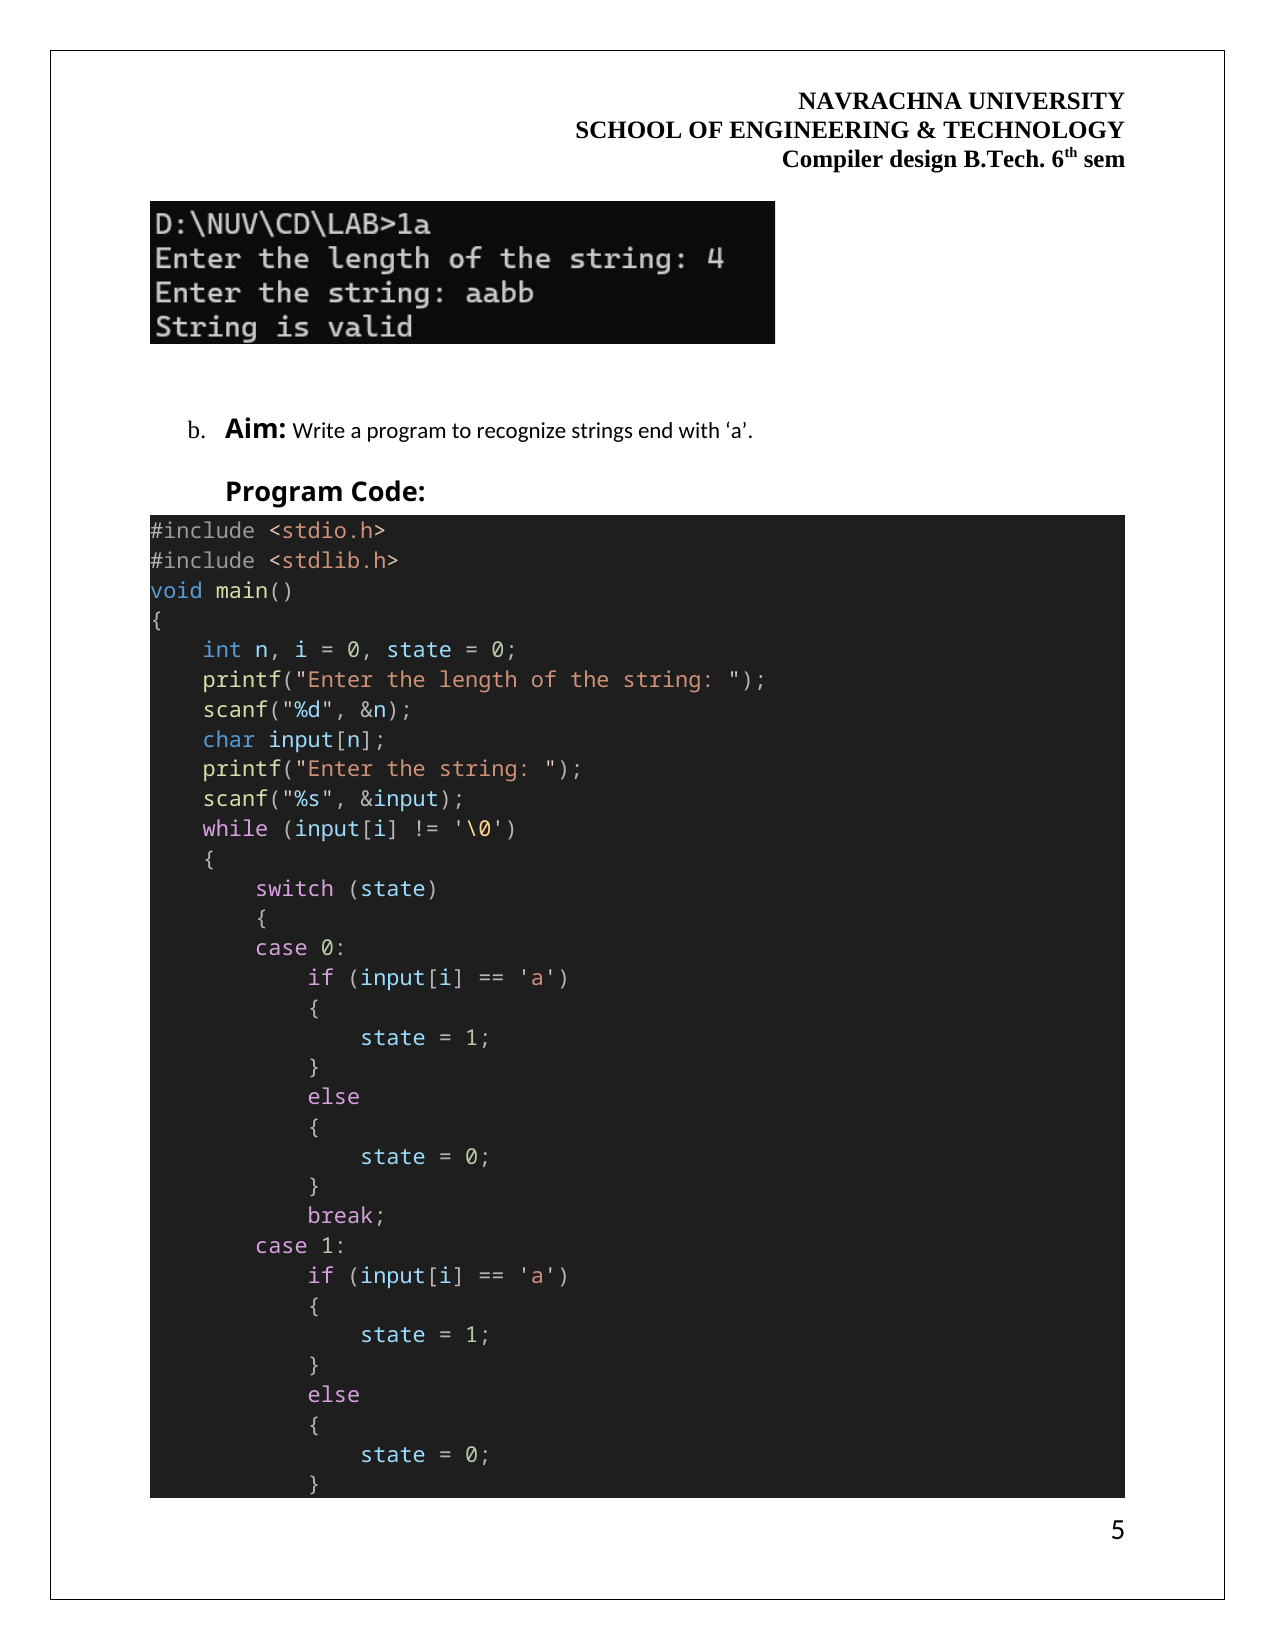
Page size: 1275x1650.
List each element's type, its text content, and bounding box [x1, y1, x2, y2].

text if (input[i] == 'a') [150, 1260, 1125, 1290]
text { [150, 902, 1125, 932]
text break; [150, 1200, 1125, 1230]
text state = 1; [150, 1319, 1125, 1349]
text case 1: [150, 1230, 1125, 1260]
text state = 1; [150, 1022, 1125, 1051]
text printf("Enter the length of the string: "); [150, 664, 1125, 694]
text while (input[i] != '\0') [150, 813, 1125, 843]
text scanf("%s", &input); [150, 783, 1125, 813]
list Aim: Write a program to recognize strings end with ‘a’. [187, 409, 1125, 446]
text else [150, 1081, 1125, 1111]
text } [150, 1468, 1125, 1498]
subtitle Program Code: [225, 473, 1125, 509]
text state = 0; [150, 1141, 1125, 1171]
text { [150, 843, 1125, 873]
text } [150, 1171, 1125, 1200]
text { [150, 1290, 1125, 1319]
text } [150, 1349, 1125, 1379]
text { [150, 604, 1125, 634]
text scanf("%d", &n); [150, 694, 1125, 724]
text { [150, 1111, 1125, 1141]
text { [150, 1409, 1125, 1439]
text switch (state) [150, 873, 1125, 902]
text printf("Enter the string: "); [150, 753, 1125, 783]
text else [150, 1379, 1125, 1409]
picture [150, 201, 776, 344]
text #include <stdio.h> [150, 515, 1125, 545]
text void main() [150, 575, 1125, 604]
text case 0: [150, 932, 1125, 962]
text int n, i = 0, state = 0; [150, 634, 1125, 664]
text #include <stdlib.h> [150, 545, 1125, 575]
text state = 0; [150, 1439, 1125, 1468]
text char input[n]; [150, 724, 1125, 753]
text if (input[i] == 'a') [150, 962, 1125, 992]
text { [150, 992, 1125, 1022]
text } [150, 1051, 1125, 1081]
